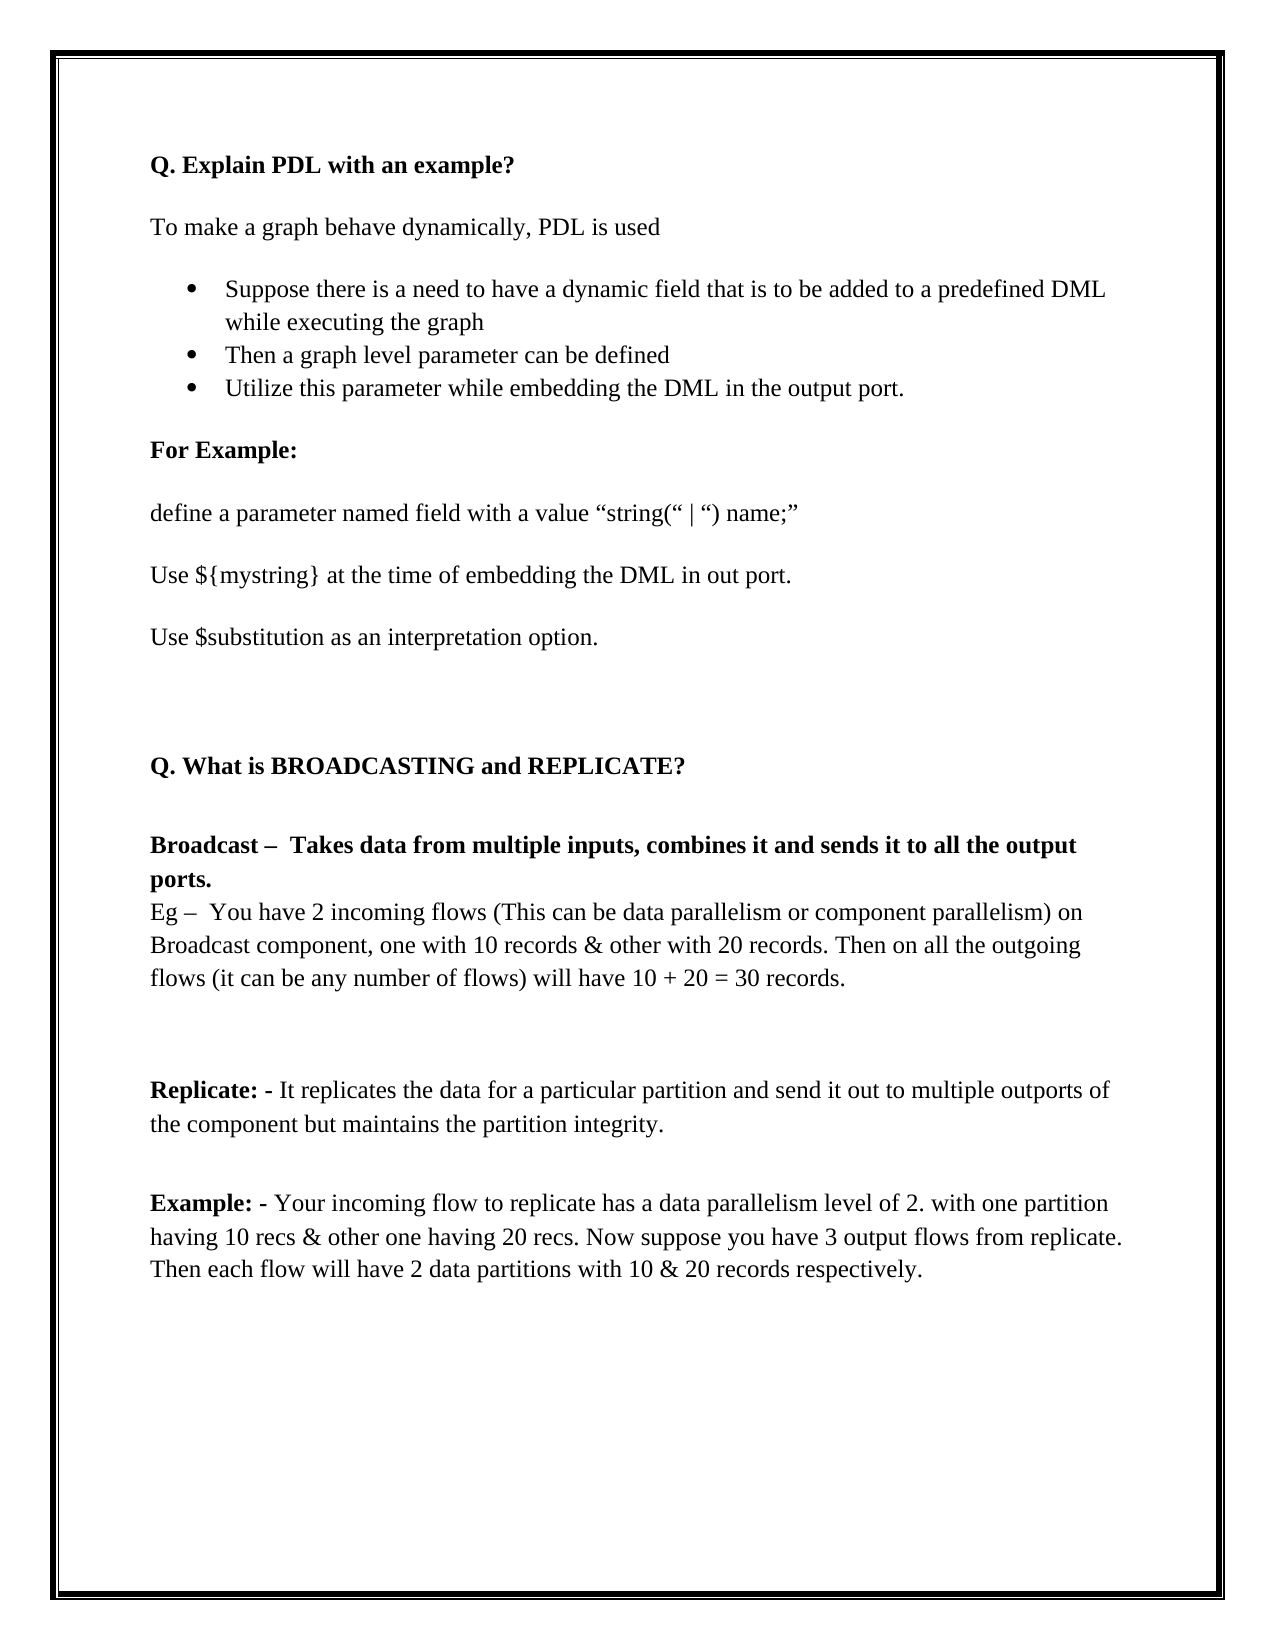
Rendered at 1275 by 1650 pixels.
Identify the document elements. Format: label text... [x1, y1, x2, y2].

text To make a graph behave dynamically, PDL is used [150, 212, 1125, 241]
text Use ${mystring} at the time of embedding the DML in out port. [150, 560, 1125, 589]
text Q. What is BROADCASTING and REPLICATE? [150, 751, 1125, 779]
text define a parameter named field with a value “string(“ | “) name;” [150, 498, 1125, 527]
text Use $substitution as an interpretation option. [150, 622, 1125, 651]
list Then a graph level parameter can be defined [187, 340, 1125, 369]
list Suppose there is a need to have a dynamic field that is to be added to a predefined DML while executing the graph [187, 274, 1125, 336]
text Broadcast – Takes data from multiple inputs, combines it and sends it to all the output ports. Eg – You have 2 incoming flows (This can be data parallelism or component parallelism) on Broadcast component, one with 10 records & other with 20 records. Then on all the outgoing flows (it can be any number of flows) will have 10 + 20 = 30 records. [150, 831, 1125, 991]
text For Example: [150, 436, 1125, 464]
text Q. Explain PDL with an example? [150, 150, 1125, 179]
text Replicate: - It replicates the data for a particular partition and send it out to multiple outports of the component but maintains the partition integrity. [150, 1043, 1125, 1137]
list Utilize this parameter while embedding the DML in the output port. [187, 373, 1125, 402]
text Example: - Your incoming flow to replicate has a data parallelism level of 2. with one partition having 10 recs & other one having 20 recs. Now suppose you have 3 output flows from replicate. Then each flow will have 2 data partitions with 10 & 20 records respectively. [150, 1188, 1125, 1283]
